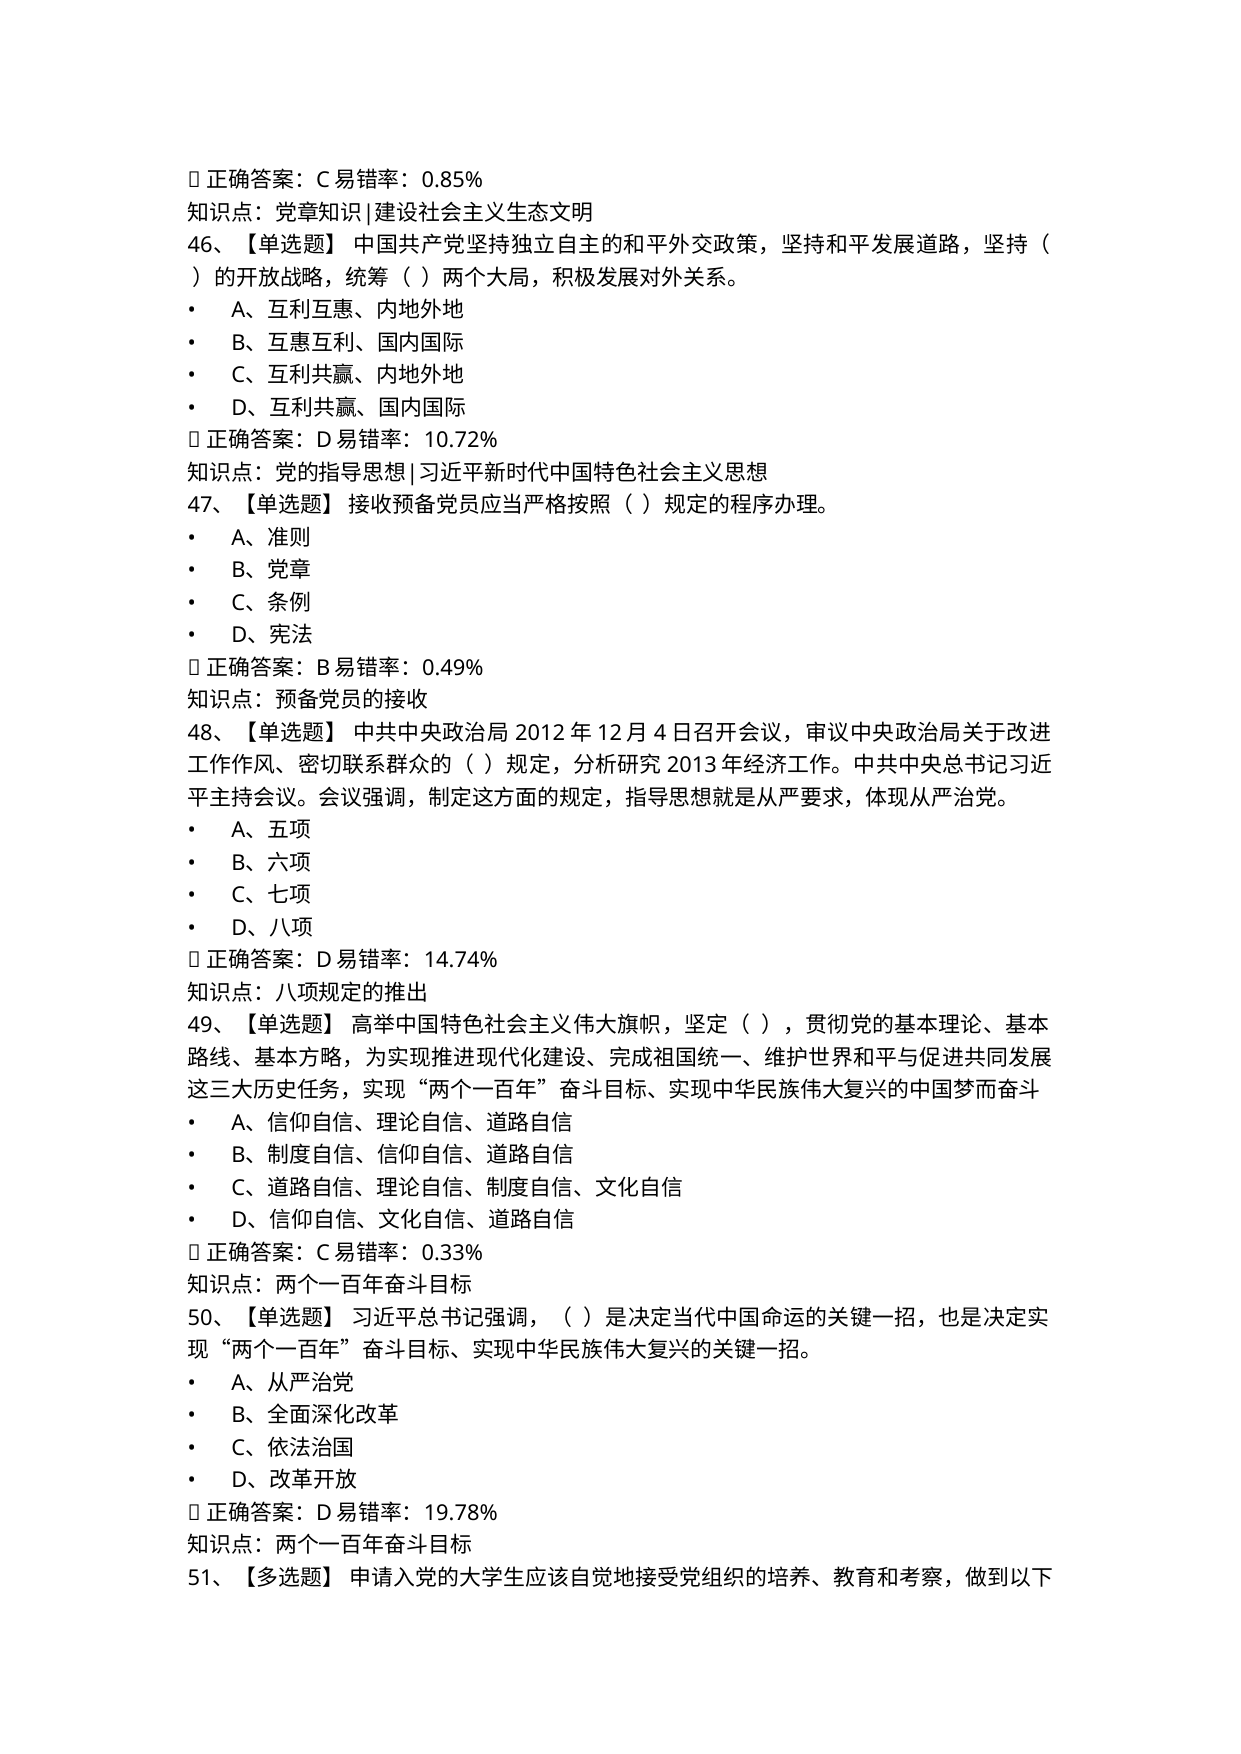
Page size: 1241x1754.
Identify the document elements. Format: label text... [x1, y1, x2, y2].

text • C、互利共赢、内地外地 [187, 357, 1053, 389]
text • B、六项 [187, 844, 1053, 877]
text • D、宪法 [187, 617, 1053, 649]
text • B、制度自信、信仰自信、道路自信 [187, 1137, 1053, 1169]
text 知识点：预备党员的接收 [187, 682, 1053, 714]
text • D、信仰自信、文化自信、道路自信 [187, 1202, 1053, 1234]
text 知识点：两个一百年奋斗目标 [187, 1267, 1053, 1299]
text • D、改革开放 [187, 1462, 1053, 1494]
text  正确答案：D易错率：14.74% [187, 942, 1053, 974]
text 知识点：八项规定的推出 [187, 974, 1053, 1007]
text 知识点：党的指导思想|习近平新时代中国特色社会主义思想 [187, 454, 1053, 487]
text • C、依法治国 [187, 1429, 1053, 1462]
text • B、全面深化改革 [187, 1397, 1053, 1429]
text • C、道路自信、理论自信、制度自信、文化自信 [187, 1169, 1053, 1202]
text • B、互惠互利、国内国际 [187, 324, 1053, 357]
text 知识点：两个一百年奋斗目标 [187, 1527, 1053, 1559]
text • A、准则 [187, 519, 1053, 552]
text • D、互利共赢、国内国际 [187, 389, 1053, 422]
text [187, 1559, 1053, 1592]
text • C、条例 [187, 584, 1053, 617]
text • B、党章 [187, 552, 1053, 584]
text • A、五项 [187, 812, 1053, 844]
text • C、七项 [187, 877, 1053, 909]
text 49、【单选题】 高举中国特色社会主义伟大旗帜，坚定（ ），贯彻党的基本理论、基本路线、基本方略，为实现推进现代化建设、完成祖国统一、维护世界和平与促进共同发展这三大历史任务，实现“两个一百年”奋斗目标、实现中华民族伟大复兴的中国梦而奋斗 [187, 1007, 1053, 1104]
text • A、互利互惠、内地外地 [187, 292, 1053, 324]
text 46、【单选题】 中国共产党坚持独立自主的和平外交政策，坚持和平发展道路，坚持（ ）的开放战略，统筹（ ）两个大局，积极发展对外关系。 [187, 227, 1053, 292]
text  正确答案：C易错率：0.33% [187, 1234, 1053, 1267]
text  正确答案：D易错率：19.78% [187, 1494, 1053, 1527]
text 50、【单选题】 习近平总书记强调，（ ）是决定当代中国命运的关键一招，也是决定实现“两个一百年”奋斗目标、实现中华民族伟大复兴的关键一招。 [187, 1299, 1053, 1364]
text  正确答案：B易错率：0.49% [187, 649, 1053, 682]
text  正确答案：D易错率：10.72% [187, 422, 1053, 454]
text 47、【单选题】 接收预备党员应当严格按照（ ）规定的程序办理。 [187, 487, 1053, 519]
text 48、【单选题】 中共中央政治局2012年12月4日召开会议，审议中央政治局关于改进工作作风、密切联系群众的（ ）规定，分析研究2013年经济工作。中共中央总书记习近平主持会议。会议强调，制定这方面的规定，指导思想就是从严要求，体现从严治党。 [187, 714, 1053, 812]
text • A、从严治党 [187, 1364, 1053, 1397]
text  正确答案：C易错率：0.85% [187, 162, 1053, 194]
text • A、信仰自信、理论自信、道路自信 [187, 1104, 1053, 1137]
text 知识点：党章知识|建设社会主义生态文明 [187, 194, 1053, 227]
text • D、八项 [187, 909, 1053, 942]
